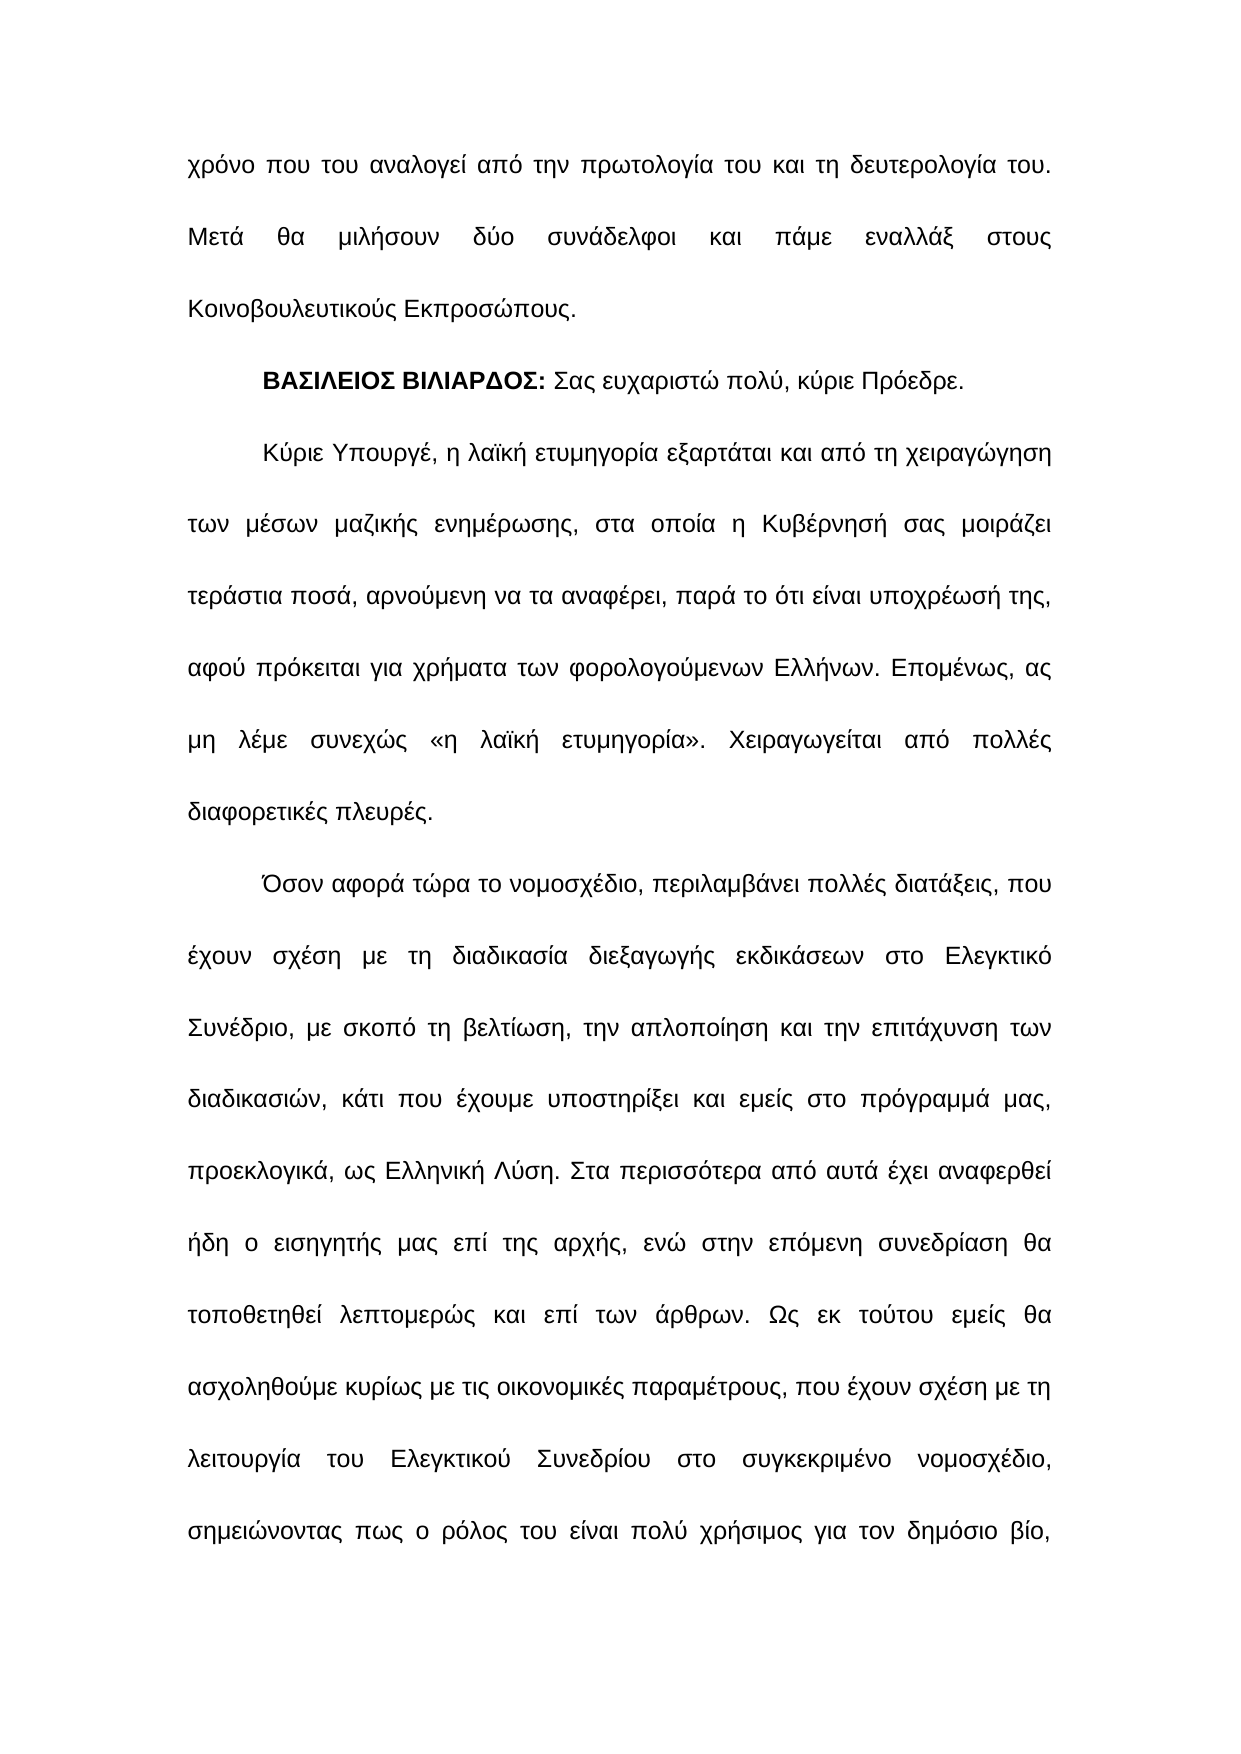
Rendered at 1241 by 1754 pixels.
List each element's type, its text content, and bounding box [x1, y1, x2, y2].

text ΒΑΣΙΛΕΙΟΣ ΒΙΛΙΑΡΔΟΣ: Σας ευχαριστώ πολύ, κύριε Πρόεδρε. [187, 366, 1053, 394]
text Κύριε Υπουργέ, η λαϊκή ετυμηγορία εξαρτάται και από τη χειραγώγηση των μέσων μαζικής ενημέρωσης, στα οποία η Κυβέρνησή σας μοιράζει τεράστια ποσά, αρνούμενη να τα αναφέρει, παρά το ότι είναι υποχρέωσή της, αφού πρόκειται για χρήματα των φορολογούμενων Ελλήνων. Επομένως, ας μη λέμε συνεχώς «η λαϊκή ετυμηγορία». Χειραγωγείται από πολλές διαφορετικές πλευρές. [187, 437, 1053, 826]
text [187, 150, 1053, 322]
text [187, 869, 1053, 1544]
